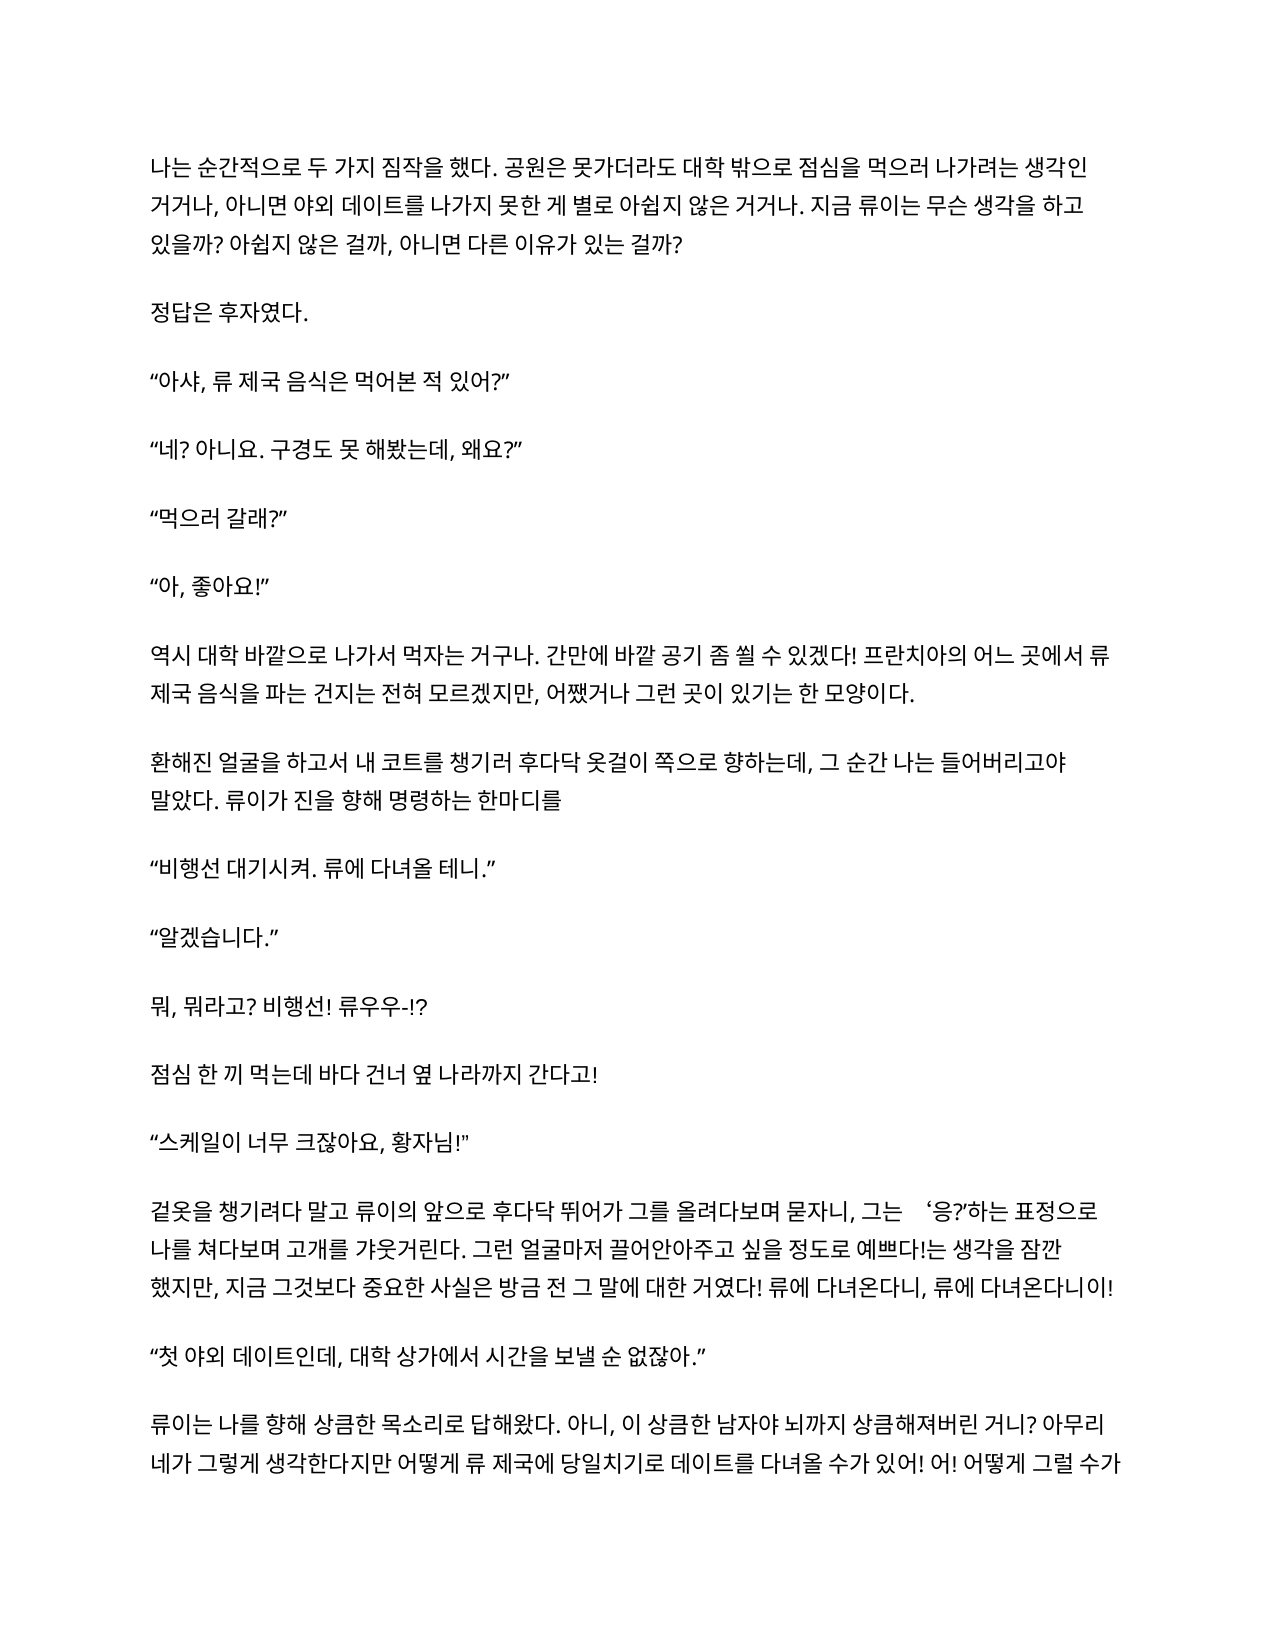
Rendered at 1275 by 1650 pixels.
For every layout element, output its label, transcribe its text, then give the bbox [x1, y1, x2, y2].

text 역시 대학 바깥으로 나가서 먹자는 거구나. 간만에 바깥 공기 좀 쐴 수 있겠다! 프란치아의 어느 곳에서 류 제국 음식을 파는 건지는 전혀 모르겠지만, 어쨌거나 그런 곳이 있기는 한 모양이다. [150, 638, 1125, 709]
text 뭐, 뭐라고? 비행선! 류우우-!? [150, 988, 1125, 1022]
text “알겠습니다.” [150, 920, 1125, 953]
text “비행선 대기시켜. 류에 다녀올 테니.” [150, 851, 1125, 884]
text 환해진 얼굴을 하고서 내 코트를 챙기러 후다닥 옷걸이 쪽으로 향하는데, 그 순간 나는 들어버리고야 말았다. 류이가 진을 향해 명령하는 한마디를 [150, 744, 1125, 816]
text 겉옷을 챙기려다 말고 류이의 앞으로 후다닥 뛰어가 그를 올려다보며 묻자니, 그는 ‘응?’하는 표정으로 나를 쳐다보며 고개를 갸웃거린다. 그런 얼굴마저 끌어안아주고 싶을 정도로 예쁘다!는 생각을 잠깐 했지만, 지금 그것보다 중요한 사실은 방금 전 그 말에 대한 거였다! 류에 다녀온다니, 류에 다녀온다니이! [150, 1194, 1125, 1303]
text 나는 순간적으로 두 가지 짐작을 했다. 공원은 못가더라도 대학 밖으로 점심을 먹으러 나가려는 생각인 거거나, 아니면 야외 데이트를 나가지 못한 게 별로 아쉽지 않은 거거나. 지금 류이는 무슨 생각을 하고 있을까? 아쉽지 않은 걸까, 아니면 다른 이유가 있는 걸까? [150, 150, 1125, 260]
text “스케일이 너무 크잖아요, 황자님!” [150, 1125, 1125, 1158]
text “아, 좋아요!” [150, 569, 1125, 602]
text 점심 한 끼 먹는데 바다 건너 옆 나라까지 간다고! [150, 1057, 1125, 1090]
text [150, 1407, 1125, 1479]
text 정답은 후자였다. [150, 295, 1125, 328]
text “아샤, 류 제국 음식은 먹어본 적 있어?” [150, 363, 1125, 397]
text “첫 야외 데이트인데, 대학 상가에서 시간을 보낼 순 없잖아.” [150, 1339, 1125, 1372]
text “먹으러 갈래?” [150, 501, 1125, 534]
text “네? 아니요. 구경도 못 해봤는데, 왜요?” [150, 432, 1125, 465]
